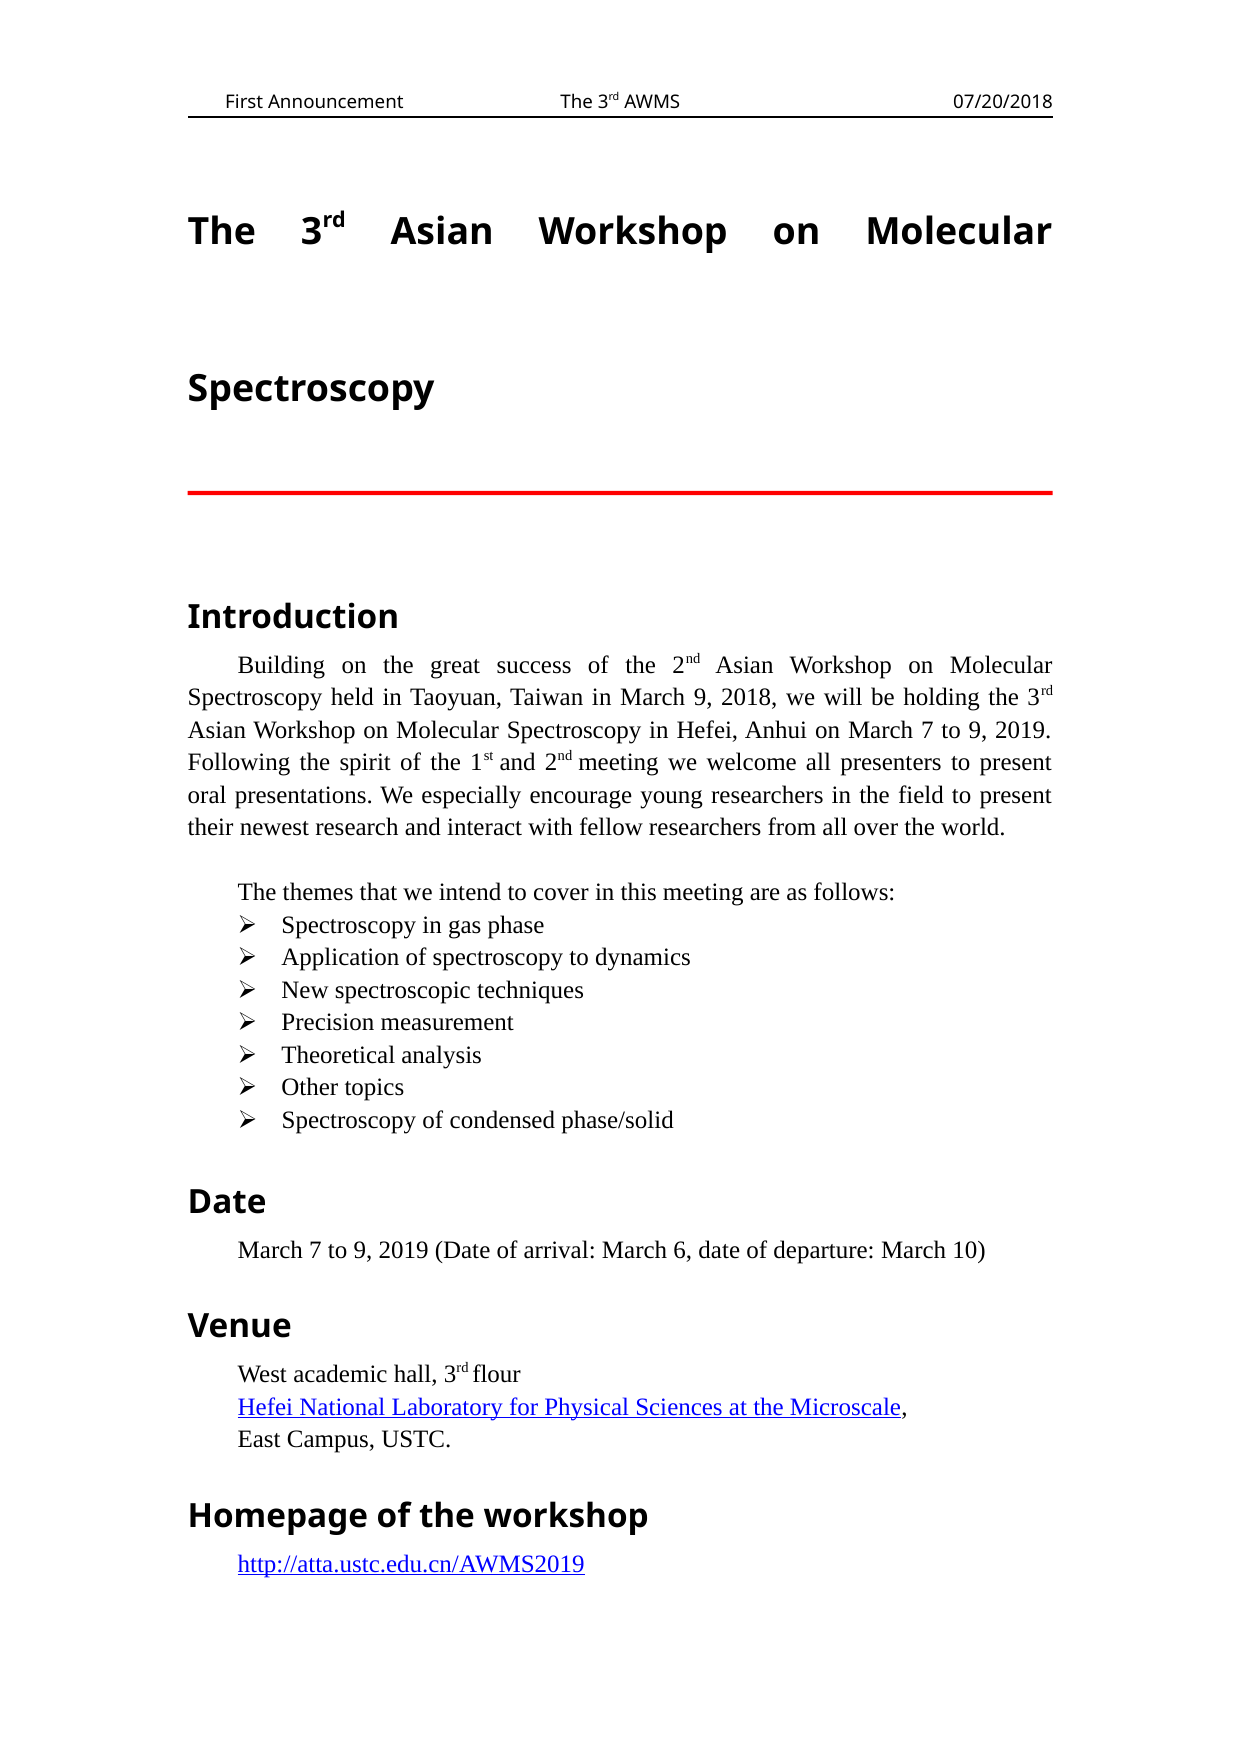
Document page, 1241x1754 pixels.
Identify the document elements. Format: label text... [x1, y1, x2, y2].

list Theoretical analysis [237, 1038, 1053, 1070]
text March 7 to 9, 2019 (Date of arrival: March 6, date of departure: March 10) [237, 1233, 1053, 1265]
subtitle Venue [187, 1292, 1053, 1357]
text The themes that we intend to cover in this meeting are as follows: [187, 875, 1053, 908]
subtitle Homepage of the workshop [187, 1482, 1053, 1547]
subtitle Introduction [187, 583, 1053, 648]
list Spectroscopy in gas phase [237, 908, 1053, 940]
subtitle Date [187, 1168, 1053, 1233]
text West academic hall, 3rd flour [237, 1357, 1053, 1390]
text Hefei National Laboratory for Physical Sciences at the Microscale, [237, 1390, 1053, 1422]
list Precision measurement [237, 1005, 1053, 1038]
text Building on the great success of the 2nd Asian Workshop on Molecular Spectroscopy held in Taoyuan, Taiwan in March 9, 2018, we will be holding the 3rd Asian Workshop on Molecular Spectroscopy in Hefei, Anhui on March 7 to 9, 2019. Following the spirit of the 1st and 2nd meeting we welcome all presenters to present oral presentations. We especially encourage young researchers in the field to present their newest research and interact with fellow researchers from all over the world. [187, 648, 1053, 737]
list New spectroscopic techniques [237, 973, 1053, 1005]
list Other topics [237, 1070, 1053, 1103]
text Building on the great success of the 2nd Asian Workshop on Molecular Spectroscopy held in Taoyuan, Taiwan in March 9, 2018, we will be holding the 3rd Asian Workshop on Molecular Spectroscopy in Hefei, Anhui on March 7 to 9, 2019. Following the spirit of the 1st and 2nd meeting we welcome all presenters to present oral presentations. We especially encourage young researchers in the field to present their newest research and interact with fellow researchers from all over the world. [187, 738, 1053, 843]
text East Campus, USTC. [237, 1422, 1053, 1455]
list Application of spectroscopy to dynamics [237, 940, 1053, 973]
text http://atta.ustc.edu.cn/AWMS2019 [237, 1547, 1053, 1579]
subtitle The 3rd Asian Workshop on Molecular Spectroscopy [187, 197, 1053, 419]
list Spectroscopy of condensed phase/solid [238, 1103, 1053, 1135]
